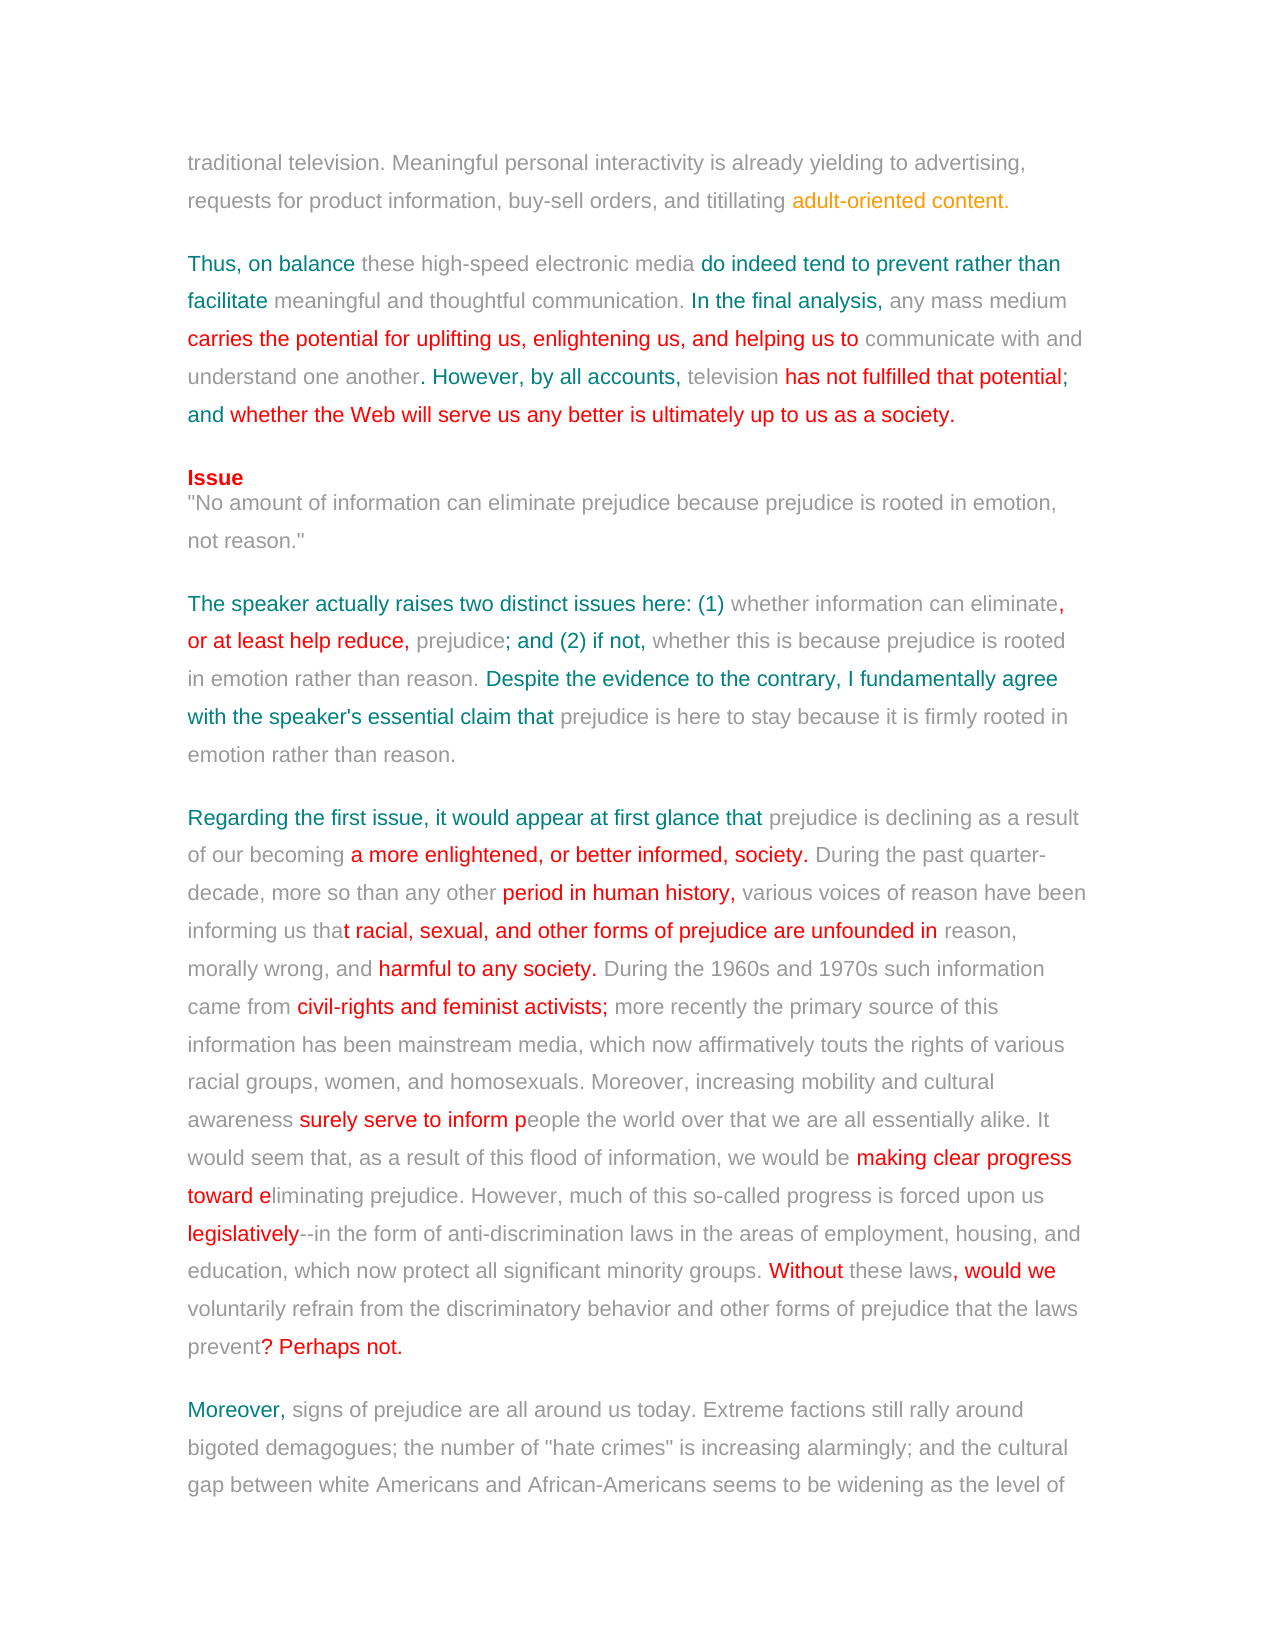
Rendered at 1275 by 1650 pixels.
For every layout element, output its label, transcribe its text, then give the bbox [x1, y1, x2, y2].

text The speaker actually raises two distinct issues here: (1) whether information can eliminate, or at least help reduce, prejudice; and (2) if not, whether this is because prejudice is rooted in emotion rather than reason. Despite the evidence to the contrary, I fundamentally agree with the speaker's essential claim that prejudice is here to stay because it is firmly rooted in emotion rather than reason. [187, 591, 1087, 767]
subtitle Issue [187, 465, 1087, 490]
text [187, 1397, 1087, 1498]
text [187, 150, 1087, 213]
text Regarding the first issue, it would appear at first glance that prejudice is declining as a result of our becoming a more enlightened, or better informed, society. During the past quarter-decade, more so than any other period in human history, various voices of reason have been informing us that racial, sexual, and other forms of prejudice are unfounded in reason, morally wrong, and harmful to any society. During the 1960s and 1970s such information came from civil-rights and feminist activists; more recently the primary source of this information has been mainstream media, which now affirmatively touts the rights of various racial groups, women, and homosexuals. Moreover, increasing mobility and cultural awareness surely serve to inform people the world over that we are all essentially alike. It would seem that, as a result of this flood of information, we would be making clear progress toward eliminating prejudice. However, much of this so-called progress is forced upon us legislatively--in the form of anti-discrimination laws in the areas of employment, housing, and education, which now protect all significant minority groups. Without these laws, would we voluntarily refrain from the discriminatory behavior and other forms of prejudice that the laws prevent? Perhaps not. [187, 804, 1087, 1359]
text "No amount of information can eliminate prejudice because prejudice is rooted in emotion, not reason." [187, 490, 1087, 553]
text Thus, on balance these high-speed electronic media do indeed tend to prevent rather than facilitate meaningful and thoughtful communication. In the final analysis, any mass medium carries the potential for uplifting us, enlightening us, and helping us to communicate with and understand one another. However, by all accounts, television has not fulfilled that potential; and whether the Web will serve us any better is ultimately up to us as a society. [187, 251, 1087, 427]
